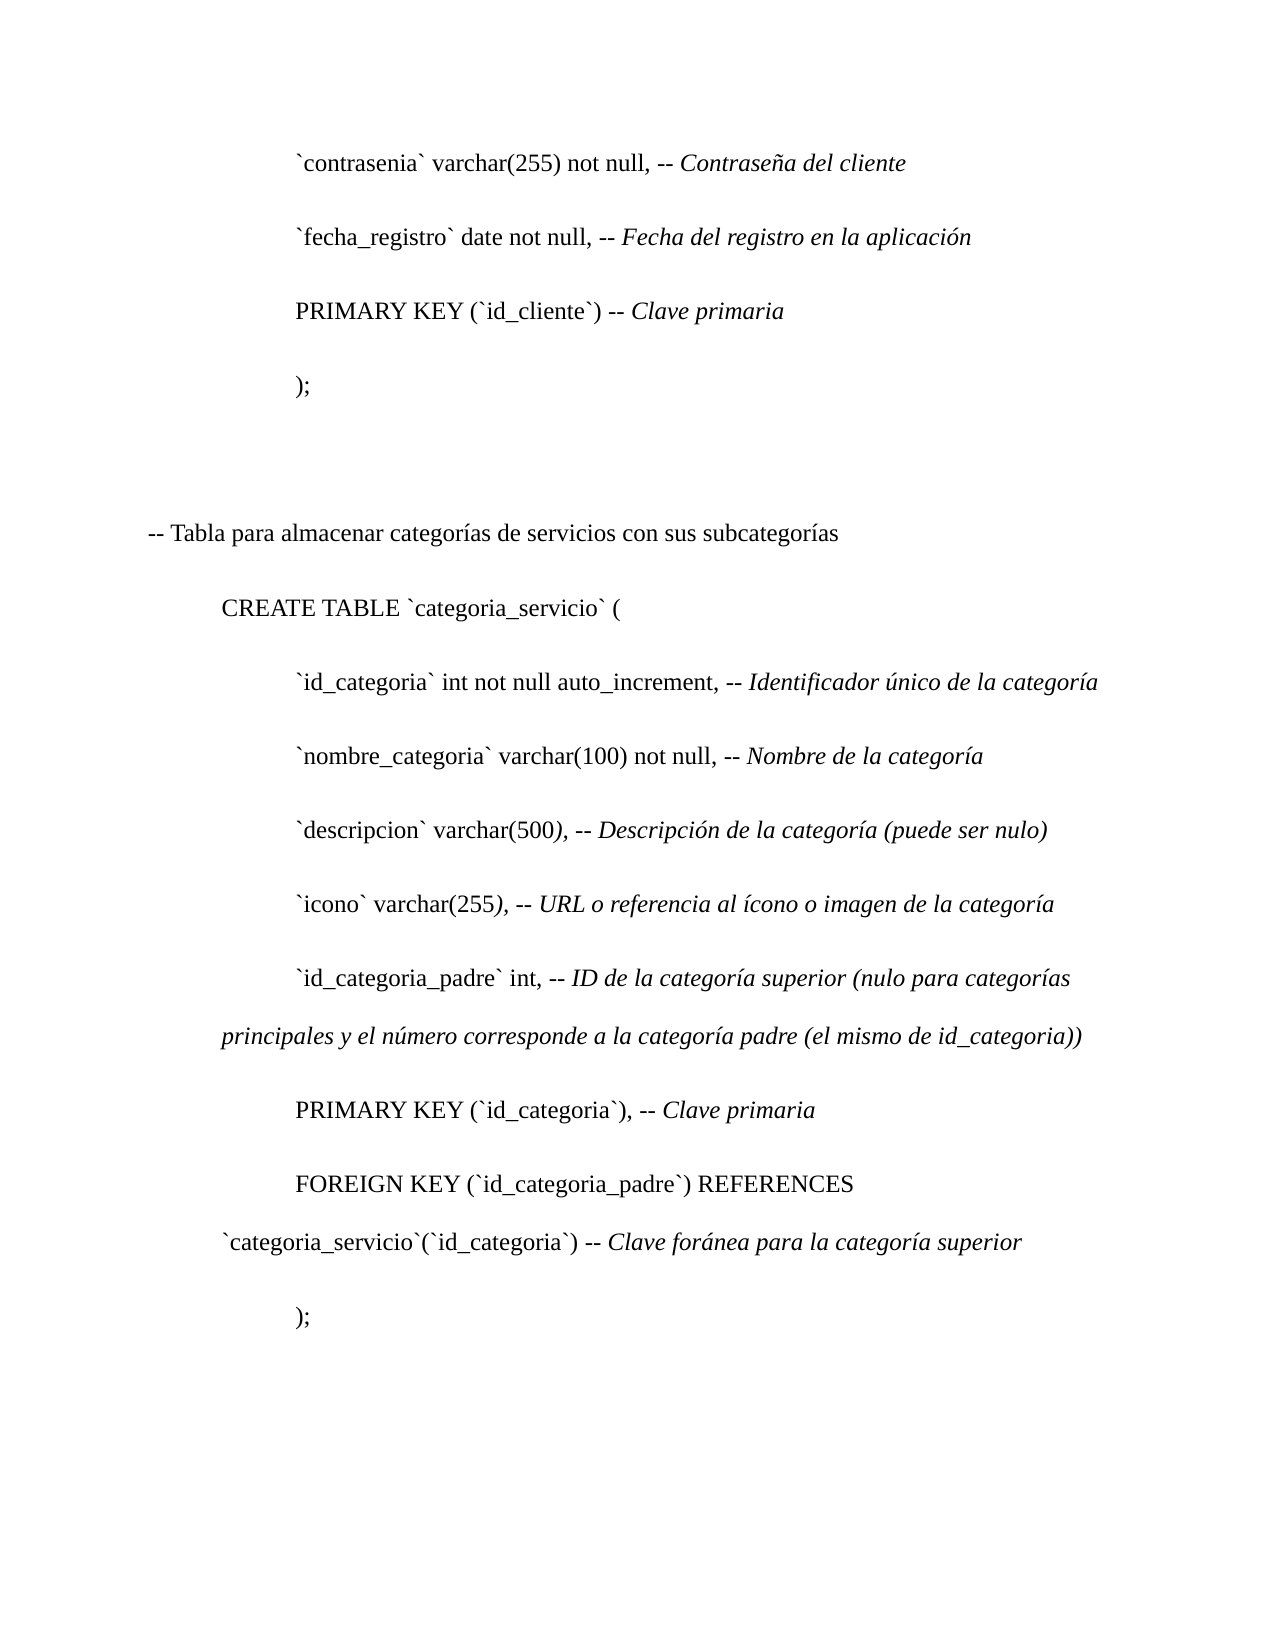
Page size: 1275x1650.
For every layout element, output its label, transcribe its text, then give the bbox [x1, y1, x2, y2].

text PRIMARY KEY (`id_categoria`), -- Clave primaria [221, 1095, 1127, 1124]
text `id_categoria_padre` int, -- ID de la categoría superior (nulo para categorías principales y el número corresponde a la categoría padre (el mismo de id_categoria)) [221, 963, 1127, 1050]
text `icono` varchar(255), -- URL o referencia al ícono o imagen de la categoría [221, 889, 1127, 918]
text `descripcion` varchar(500), -- Descripción de la categoría (puede ser nulo) [221, 815, 1127, 844]
text -- Tabla para almacenar categorías de servicios con sus subcategorías [148, 518, 1127, 547]
text CREATE TABLE `categoria_servicio` ( [148, 593, 1127, 621]
text `id_categoria` int not null auto_increment, -- Identificador único de la categoría [221, 667, 1127, 696]
text `fecha_registro` date not null, -- Fecha del registro en la aplicación [221, 222, 1127, 251]
text `contrasenia` varchar(255) not null, -- Contraseña del cliente [221, 148, 1127, 176]
text FOREIGN KEY (`id_categoria_padre`) REFERENCES `categoria_servicio`(`id_categoria`) -- Clave foránea para la categoría superior [221, 1169, 1127, 1256]
text PRIMARY KEY (`id_cliente`) -- Clave primaria [221, 296, 1127, 325]
text ); [221, 370, 1127, 399]
text `nombre_categoria` varchar(100) not null, -- Nombre de la categoría [221, 741, 1127, 770]
text ); [221, 1301, 1127, 1330]
